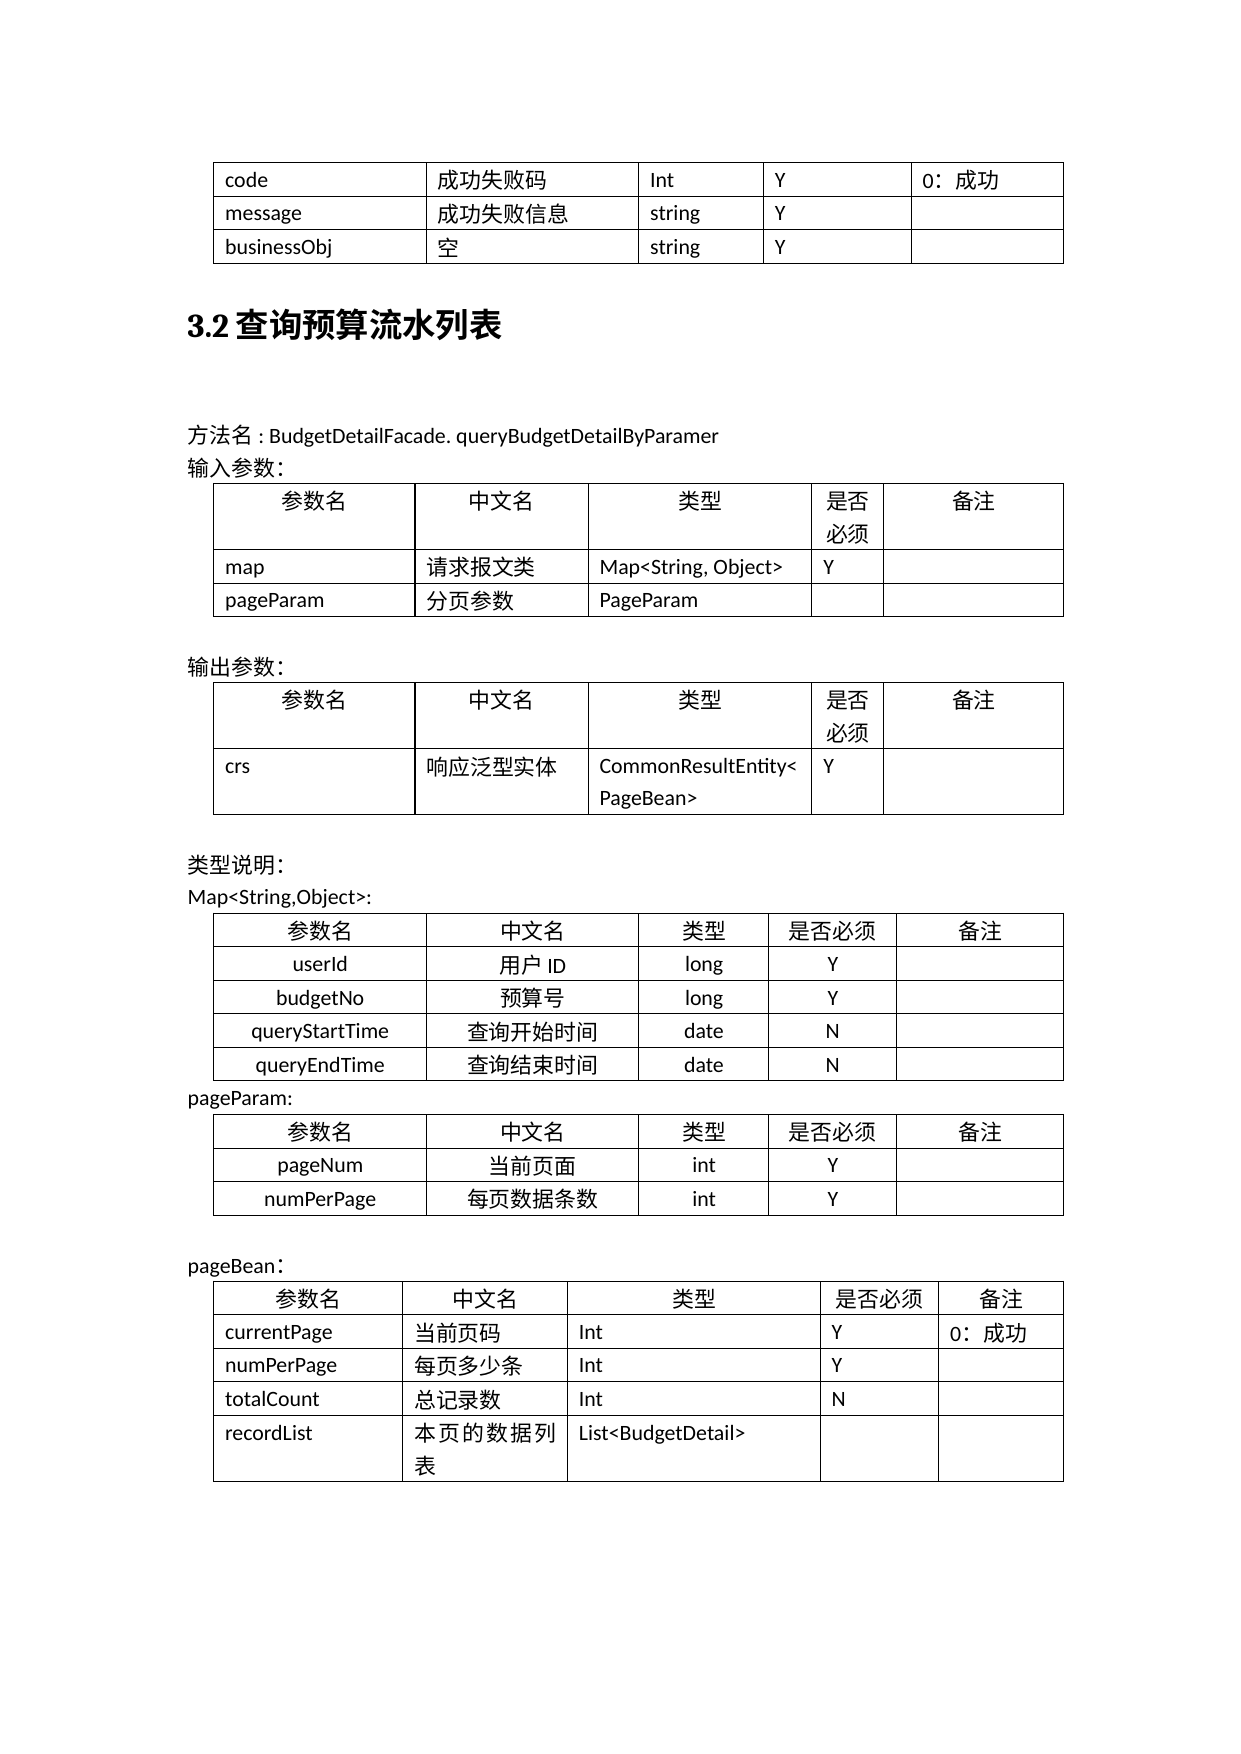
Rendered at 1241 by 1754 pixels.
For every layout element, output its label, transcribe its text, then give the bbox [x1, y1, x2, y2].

table_header 参数名 [214, 1282, 402, 1314]
table_cell [897, 1182, 1063, 1214]
table_cell Y [812, 550, 883, 582]
text 方法名 : BudgetDetailFacade. queryBudgetDetailByParamer [187, 418, 1053, 450]
table_cell Int [568, 1382, 820, 1415]
table_cell 每页数据条数 [427, 1182, 638, 1214]
table_cell int [639, 1149, 768, 1181]
table_header 中文名 [427, 914, 638, 946]
table_cell [821, 1416, 938, 1481]
table_header 中文名 [416, 683, 588, 748]
table_cell long [639, 981, 768, 1013]
table_cell long [639, 947, 768, 980]
table_cell 0：成功 [939, 1315, 1063, 1348]
table_cell string [639, 197, 763, 229]
text Map<String,Object>: [187, 880, 1053, 913]
table_cell Int [568, 1349, 820, 1381]
table_cell pageParam [214, 584, 414, 616]
table_cell businessObj [214, 230, 426, 263]
table_header 类型 [589, 683, 811, 748]
table_header 备注 [897, 914, 1063, 946]
table_cell map [214, 550, 414, 582]
table_cell 总记录数 [403, 1382, 567, 1415]
table_cell N [769, 1014, 896, 1047]
table_cell [897, 1014, 1063, 1047]
table_cell crs [214, 749, 414, 814]
table_cell N [821, 1382, 938, 1415]
table_cell Int [568, 1315, 820, 1348]
table_cell Y [769, 1182, 896, 1214]
table_cell budgetNo [214, 981, 426, 1013]
table_header 备注 [884, 484, 1063, 549]
table_cell [912, 197, 1063, 229]
table_cell userId [214, 947, 426, 980]
table_cell int [639, 1182, 768, 1214]
text 类型说明： [187, 848, 1053, 880]
table_header 是否必须 [812, 683, 883, 748]
table_header 类型 [589, 484, 811, 549]
table_cell 分页参数 [416, 584, 588, 616]
table_cell currentPage [214, 1315, 402, 1348]
table_cell [939, 1382, 1063, 1415]
table_cell 当前页面 [427, 1149, 638, 1181]
table_cell 用户ID [427, 947, 638, 980]
table_cell [939, 1349, 1063, 1381]
table_cell code [214, 163, 426, 196]
table_cell Map<String, Object> [589, 550, 811, 582]
table_header 备注 [939, 1282, 1063, 1314]
table_cell 成功失败码 [427, 163, 638, 196]
table_cell CommonResultEntity< PageBean> [589, 749, 811, 814]
text pageBean： [187, 1248, 1053, 1281]
table_cell pageNum [214, 1149, 426, 1181]
table_header 类型 [639, 1115, 768, 1147]
table_cell queryEndTime [214, 1048, 426, 1080]
text 输入参数： [187, 450, 1053, 483]
text pageParam: [187, 1081, 1053, 1114]
table_header 参数名 [214, 914, 426, 946]
table_cell numPerPage [214, 1182, 426, 1214]
table_header 参数名 [214, 484, 414, 549]
table_header 中文名 [403, 1282, 567, 1314]
table_cell PageParam [589, 584, 811, 616]
table_cell 空 [427, 230, 638, 263]
table_cell queryStartTime [214, 1014, 426, 1047]
table_header 备注 [897, 1115, 1063, 1147]
table_header 参数名 [214, 683, 414, 748]
table_cell Y [821, 1315, 938, 1348]
table_cell totalCount [214, 1382, 402, 1415]
table_header 类型 [568, 1282, 820, 1314]
text 输出参数： [187, 649, 1053, 682]
table_cell [884, 550, 1063, 582]
table_cell List<BudgetDetail> [568, 1416, 820, 1481]
table_cell Y [769, 947, 896, 980]
table_header 是否必须 [769, 1115, 896, 1147]
table_cell Y [764, 197, 911, 229]
table_cell 成功失败信息 [427, 197, 638, 229]
table_header 类型 [639, 914, 768, 946]
table_cell N [769, 1048, 896, 1080]
table_cell 预算号 [427, 981, 638, 1013]
table_cell [897, 947, 1063, 980]
table_header 备注 [884, 683, 1063, 748]
table_header 参数名 [214, 1115, 426, 1147]
table_cell Int [639, 163, 763, 196]
table_cell 响应泛型实体 [416, 749, 588, 814]
table_cell 0：成功 [912, 163, 1063, 196]
table_cell [912, 230, 1063, 263]
table_header 是否必须 [769, 914, 896, 946]
table_header 是否必须 [812, 484, 883, 549]
table_header 中文名 [416, 484, 588, 549]
table_cell date [639, 1014, 768, 1047]
table_cell 查询开始时间 [427, 1014, 638, 1047]
table_cell [884, 584, 1063, 616]
table_header 中文名 [427, 1115, 638, 1147]
table_cell date [639, 1048, 768, 1080]
table_cell Y [769, 981, 896, 1013]
table_cell Y [764, 230, 911, 263]
table_cell string [639, 230, 763, 263]
subtitle 3.2查询预算流水列表 [187, 291, 1053, 356]
table_cell Y [764, 163, 911, 196]
table_cell 请求报文类 [416, 550, 588, 582]
table_cell 当前页码 [403, 1315, 567, 1348]
table_cell [939, 1416, 1063, 1481]
table_cell [897, 981, 1063, 1013]
table_cell Y [769, 1149, 896, 1181]
table_cell Y [821, 1349, 938, 1381]
table_cell [812, 584, 883, 616]
table_cell numPerPage [214, 1349, 402, 1381]
table_header 是否必须 [821, 1282, 938, 1314]
table_cell 本页的数据列表 [403, 1416, 567, 1481]
table_cell recordList [214, 1416, 402, 1481]
table_cell [884, 749, 1063, 814]
table_cell Y [812, 749, 883, 814]
table_cell [897, 1048, 1063, 1080]
table_cell [897, 1149, 1063, 1181]
table_cell message [214, 197, 426, 229]
table_cell 查询结束时间 [427, 1048, 638, 1080]
table_cell 每页多少条 [403, 1349, 567, 1381]
